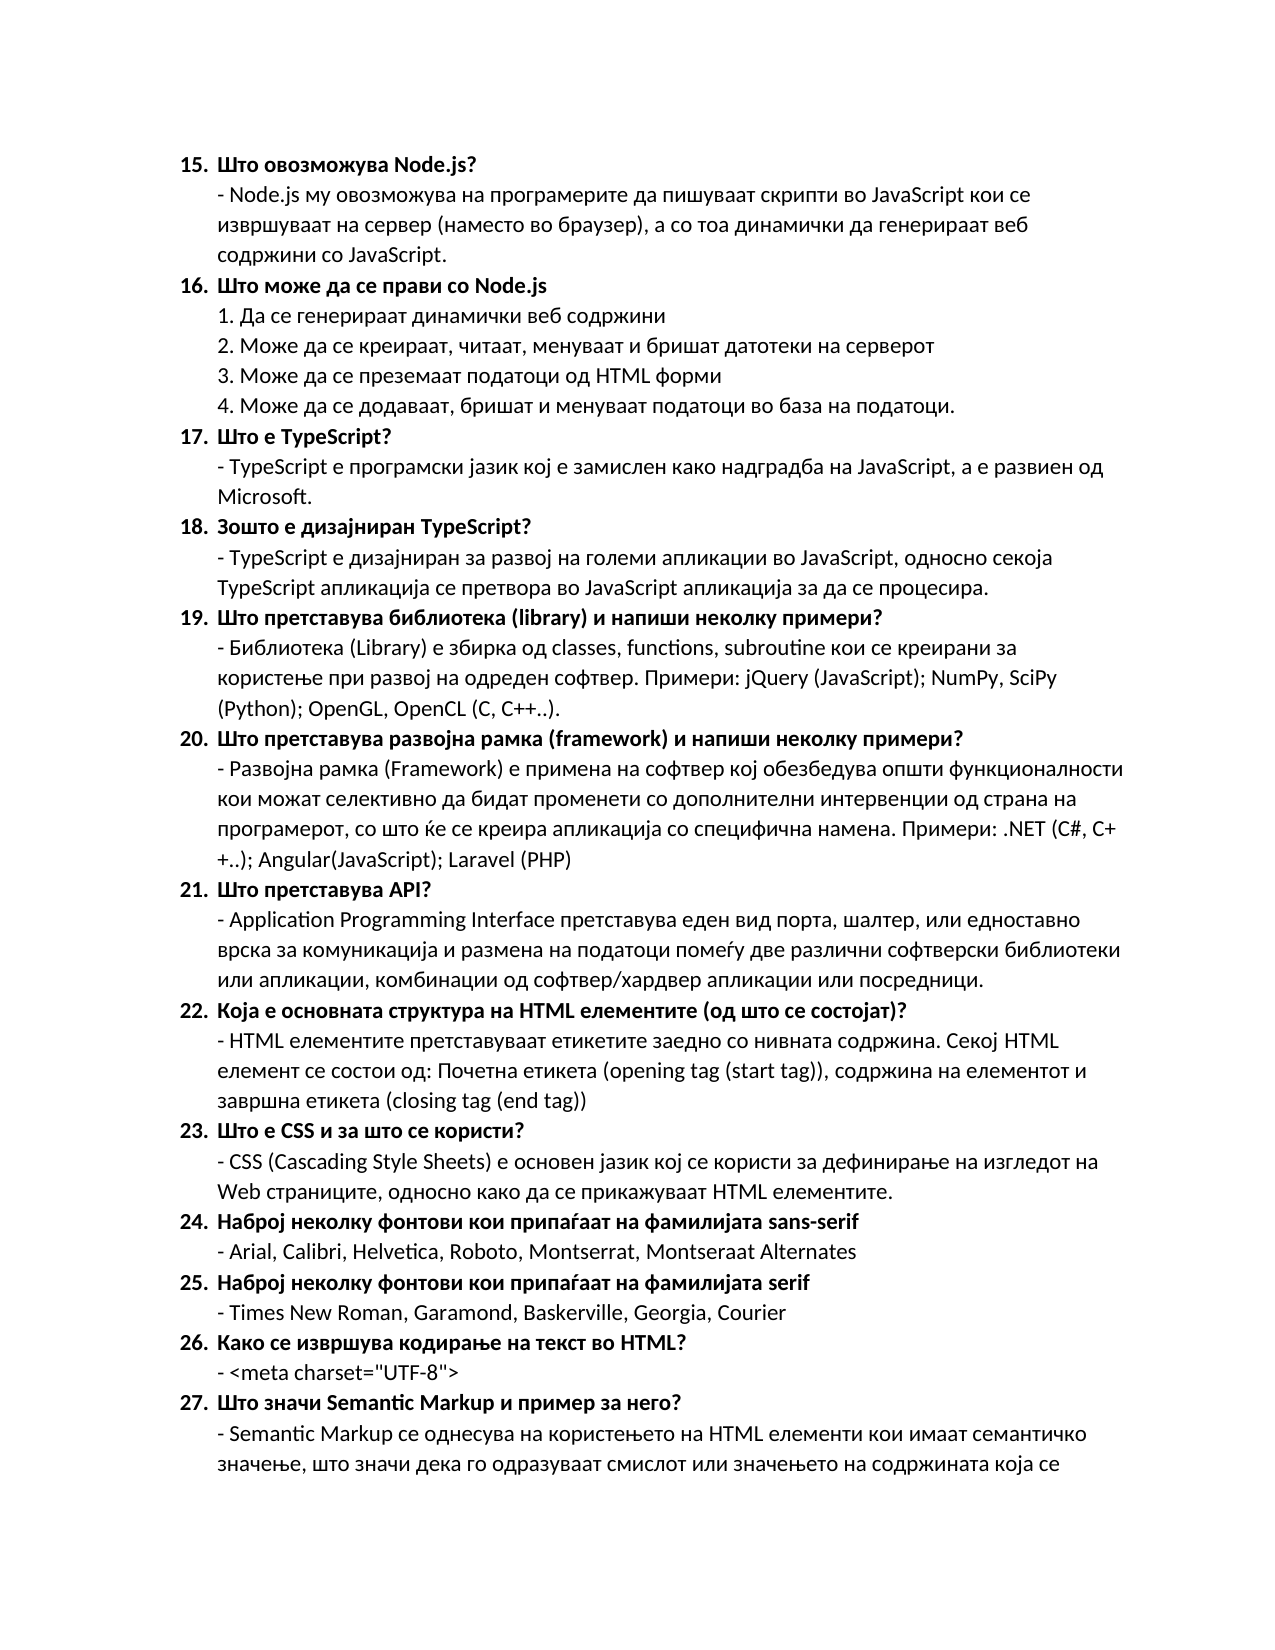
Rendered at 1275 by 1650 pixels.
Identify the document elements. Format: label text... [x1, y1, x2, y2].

list Што претставува библиотека (library) и напиши неколку примери? - Библиотека (Library) е збирка од classes, functions, subroutine кои се креирани за користење при развој на одреден софтвер. Примери: jQuery (JavaScript); NumPy, SciPy (Python); OpenGL, OpenCL (C, C++..). [179, 603, 1125, 722]
list Што претставува развојна рамка (framework) и напиши неколку примери? - Развојна рамка (Framework) е примена на софтвер кој обезбедува општи функционалности кои можат селективно да бидат променети со дополнителни интервенции од страна на програмерот, со што ќе се креира апликација со специфична намена. Примери: .NET (C#, C++..); Angular(JavaScript); Laravel (PHP) [179, 724, 1125, 873]
list Што може да се прави со Node.js 1. Да се генерираат динамички веб содржини 2. Може да се креираат, читаат, менуваат и бришат датотеки на серверот 3. Може да се преземаат податоци од HTML форми 4. Може да се додаваат, бришат и менуваат податоци во база на податоци. [179, 271, 1125, 420]
list Што е CSS и за што се користи? - CSS (Cascading Style Sheets) e основен јазик кој се користи за дефинирање на изгледот на Web страниците, односно како да се прикажуваат HTML елементите. [179, 1117, 1125, 1205]
list Како се извршува кодирање на текст во HTML? - <meta charset="UTF-8"> [179, 1328, 1125, 1386]
list Што претставува API? - Application Programming Interface претставува еден вид порта, шалтер, или едноставно врска за комуникација и размена на податоци помеѓу две различни софтверски библиотеки или апликации, комбинации од софтвер/хардвер апликации или посредници. [179, 875, 1125, 994]
list Зошто е дизајниран TypeScript? - TypeScript е дизајниран за развој на големи апликации во JavaScript, односно секоја TypeScript апликација се претвора во JavaScript апликација за да се процесира. [179, 512, 1125, 601]
list Наброј неколку фонтови кои припаѓаат на фамилијата sans-serif - Arial, Calibri, Helvetica, Roboto, Montserrat, Montseraat Alternates [179, 1207, 1125, 1266]
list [179, 1388, 1125, 1477]
list Што е TypeScript? - TypeScript e програмски јазик кој е замислен како надградба на JavaScript, а е развиен од Microsoft. [179, 422, 1125, 510]
list Наброј неколку фонтови кои припаѓаат на фамилијата serif - Times New Roman, Garamond, Baskerville, Georgia, Courier [179, 1268, 1125, 1326]
list Која е основната структура на HTML елементите (од што се состојат)? - HTML елементите претставуваат етикетите заедно со нивната содржина. Секој HTML елемент се состои од: Почетна етикета (opening tag (start tag)), содржина на елементот и завршна етикета (closing tag (end tag)) [179, 996, 1125, 1114]
list Што овозможува Node.js? - Node.js му овозможува на програмерите да пишуваат скрипти во JavaScript кои се извршуваат на сервер (наместо во браузер), а со тоа динамички да генерираат веб содржини со JavaScript. [179, 150, 1125, 269]
